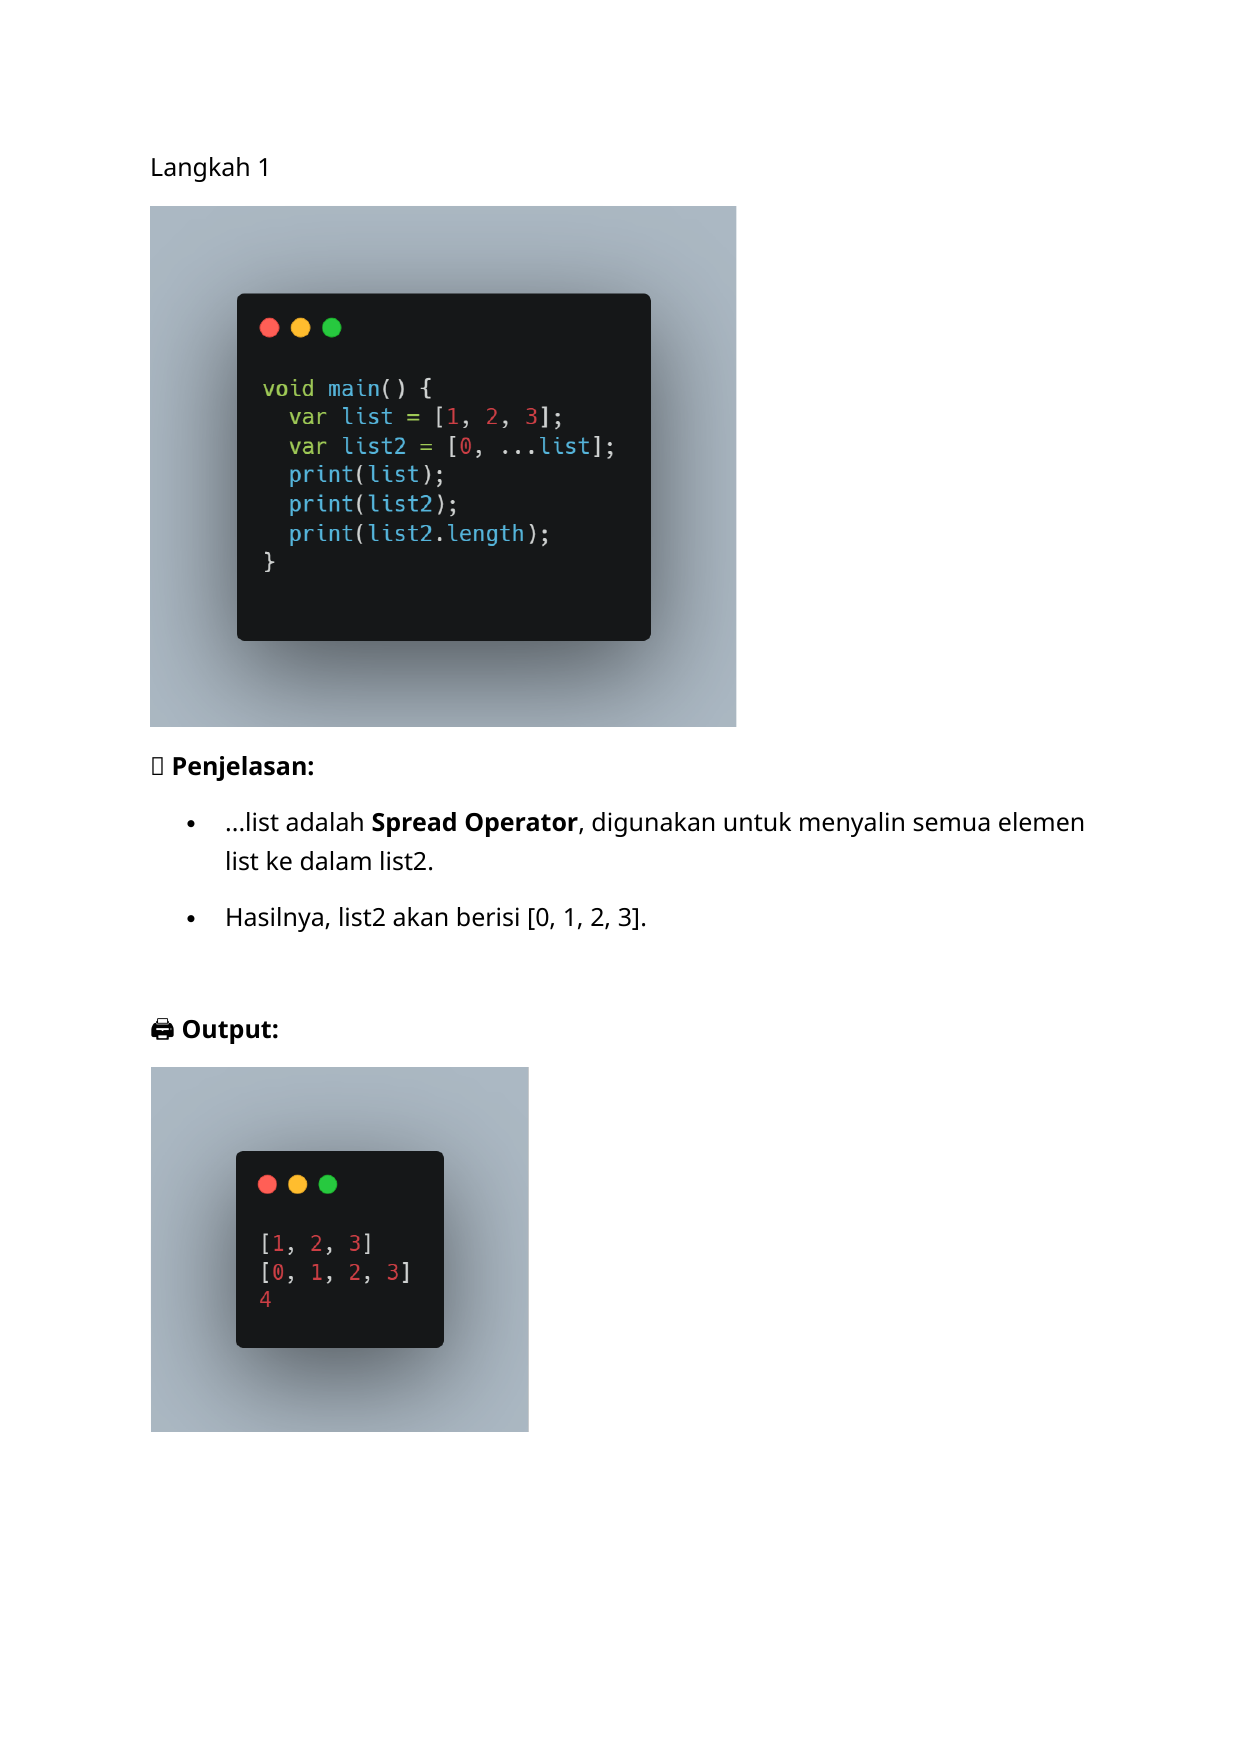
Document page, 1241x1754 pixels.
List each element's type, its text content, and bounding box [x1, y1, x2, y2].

list ...list adalah Spread Operator, digunakan untuk menyalin semua elemen list ke dalam list2. [187, 804, 1090, 878]
text Langkah 1 [150, 150, 1090, 184]
list Hasilnya, list2 akan berisi [0, 1, 2, 3]. [187, 899, 1090, 934]
text 🖨️ Output: [150, 1011, 1090, 1045]
picture [150, 1067, 529, 1432]
picture [150, 205, 737, 727]
text 🧩 Penjelasan: [150, 749, 1090, 783]
